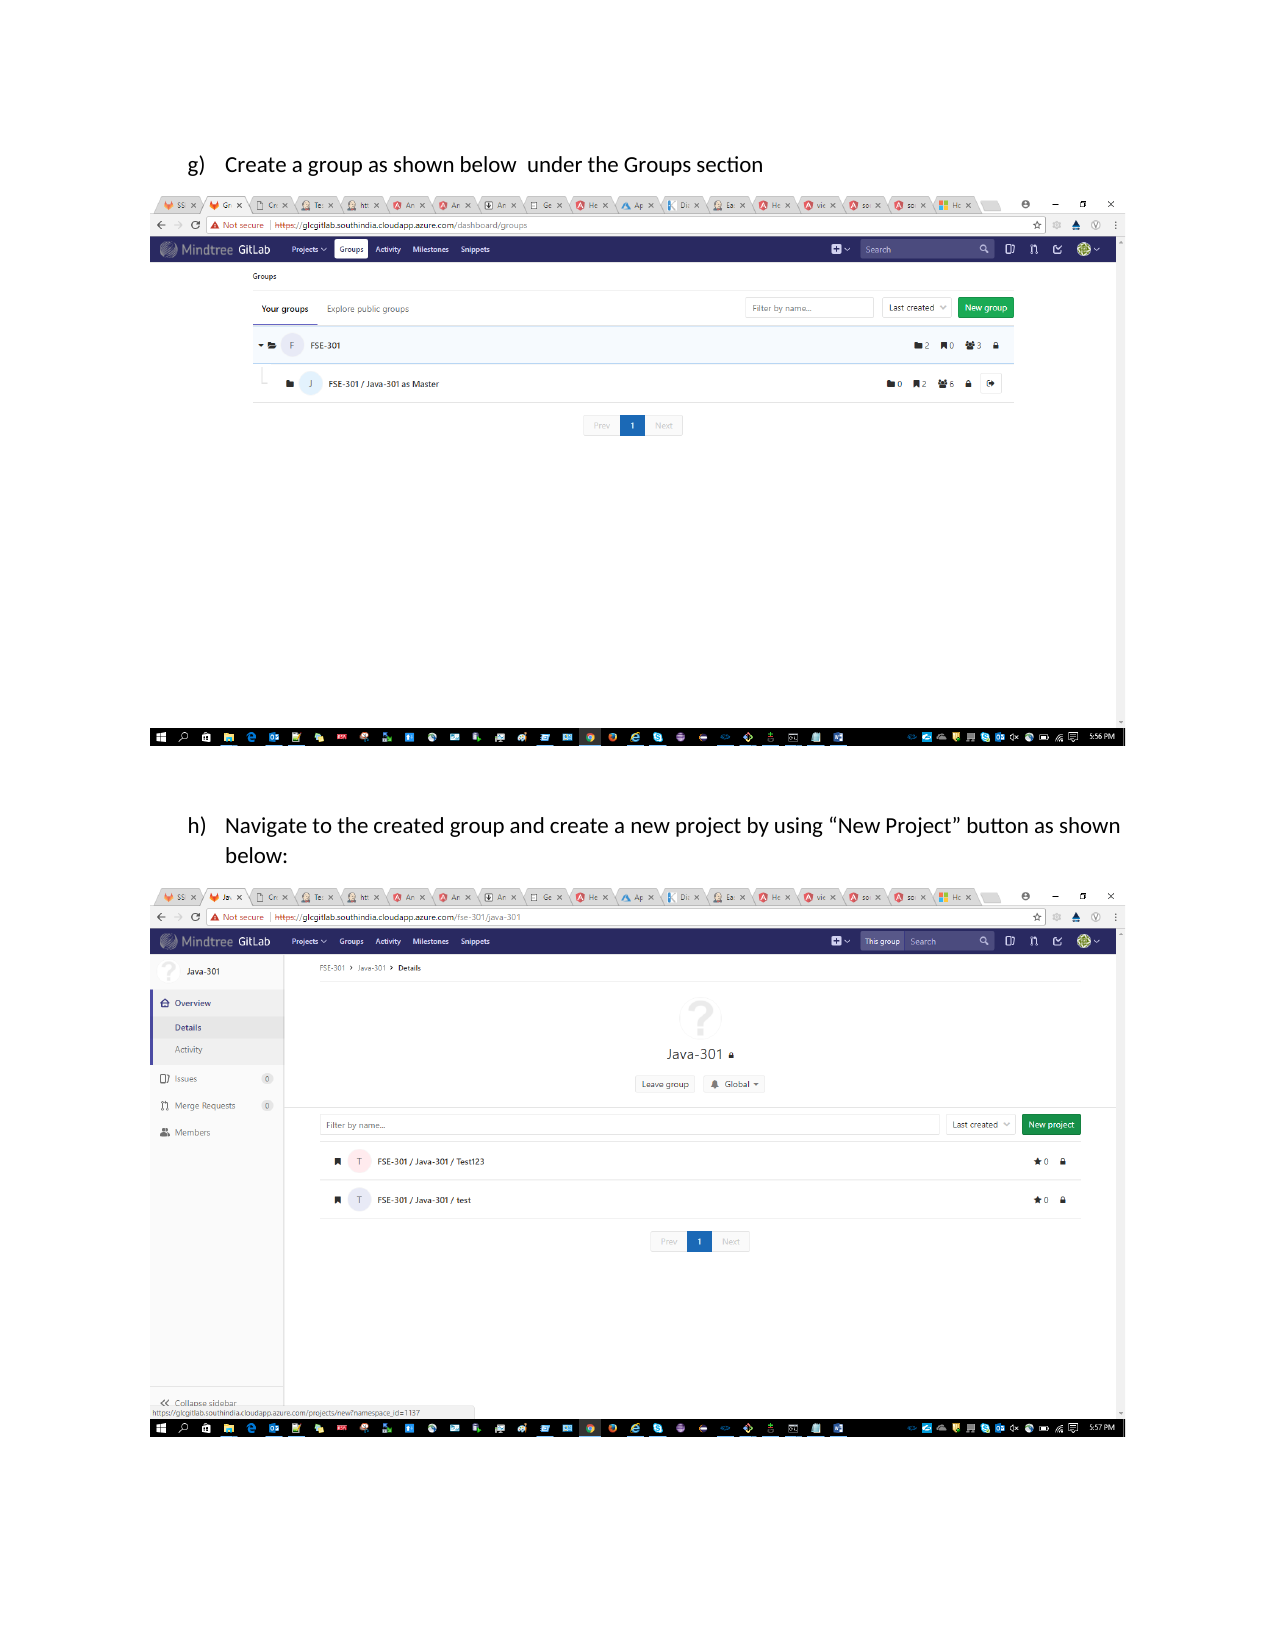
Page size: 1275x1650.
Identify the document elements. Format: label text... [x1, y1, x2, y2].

list Create a group as shown below under the Groups section [187, 150, 1125, 178]
picture [150, 196, 1125, 746]
picture [150, 888, 1125, 1437]
list Navigate to the created group and create a new project by using “New Project” button as shown below: [187, 811, 1125, 869]
